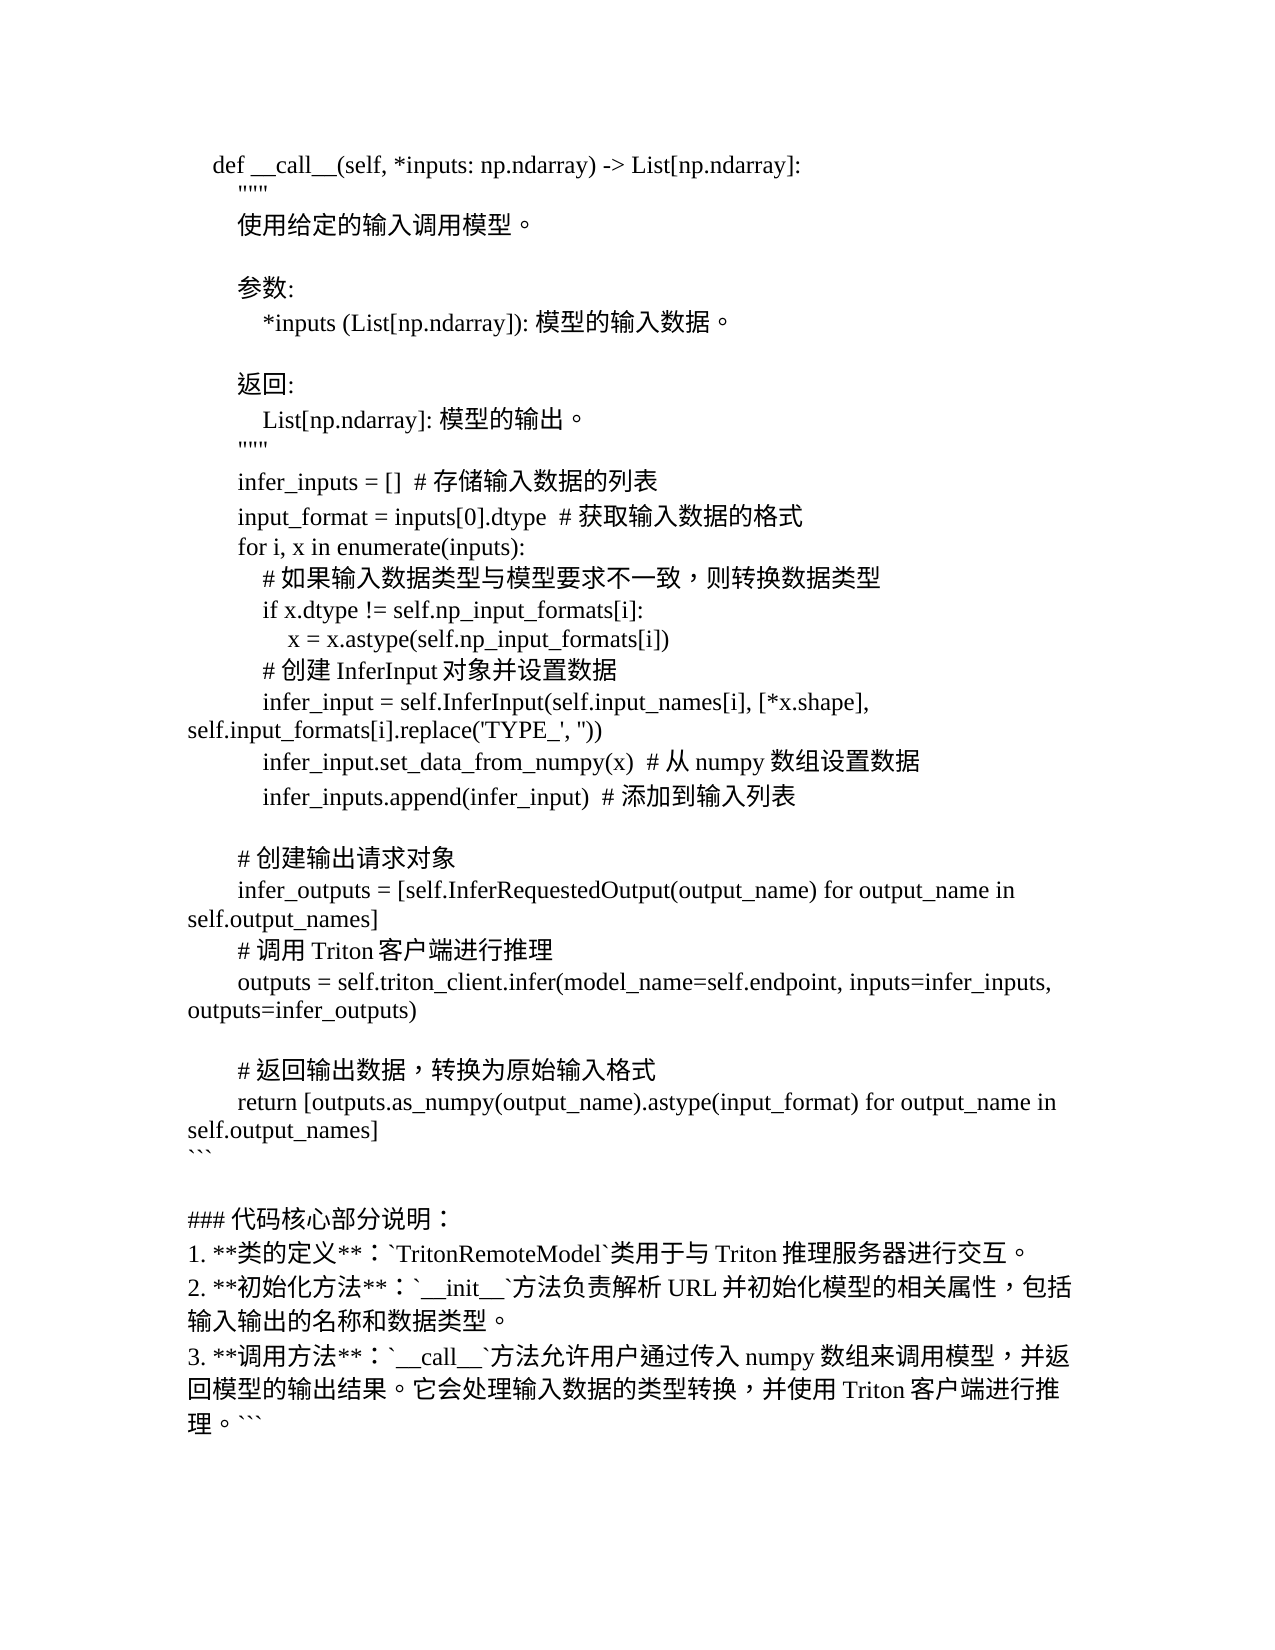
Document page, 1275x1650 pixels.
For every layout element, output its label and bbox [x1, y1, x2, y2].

text [187, 150, 1087, 1440]
